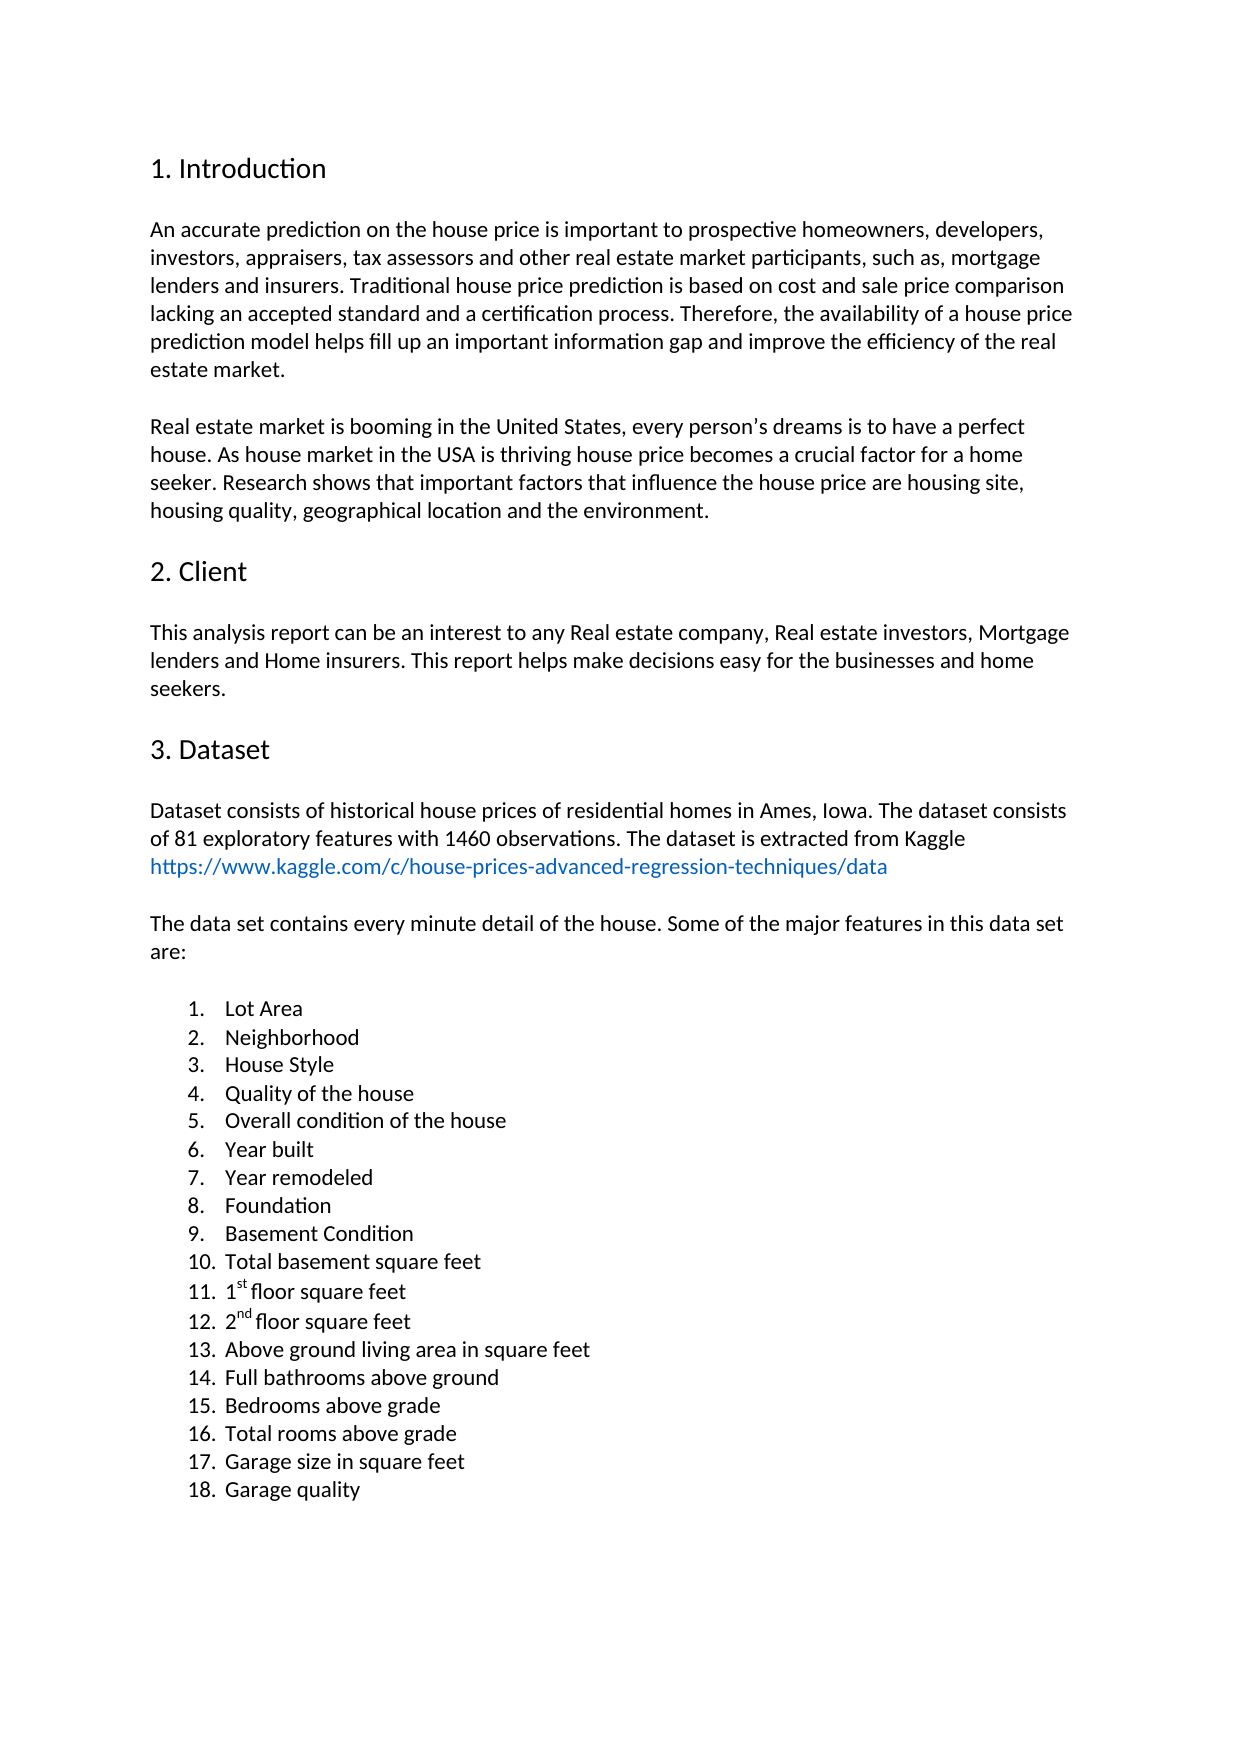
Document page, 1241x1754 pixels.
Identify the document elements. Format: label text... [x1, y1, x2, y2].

text 1. Introduction [150, 150, 1090, 186]
list 1st floor square feet [187, 1275, 1090, 1305]
text An accurate prediction on the house price is important to prospective homeowners, developers, investors, appraisers, tax assessors and other real estate market participants, such as, mortgage lenders and insurers. Traditional house price prediction is based on cost and sale price comparison lacking an accepted standard and a certification process. Therefore, the availability of a house price prediction model helps fill up an important information gap and improve the efficiency of the real estate market. [150, 215, 1090, 383]
list Year remodeled [187, 1163, 1090, 1191]
list Neighborhood [187, 1023, 1090, 1051]
text 3. Dataset [150, 731, 1090, 767]
list Overall condition of the house [187, 1107, 1090, 1135]
list Bedrooms above grade [187, 1391, 1090, 1419]
list Above ground living area in square feet [187, 1335, 1090, 1363]
list House Style [187, 1051, 1090, 1079]
list 2nd floor square feet [187, 1305, 1090, 1335]
list Total rooms above grade [187, 1419, 1090, 1447]
text This analysis report can be an interest to any Real estate company, Real estate investors, Mortgage lenders and Home insurers. This report helps make decisions easy for the businesses and home seekers. [150, 618, 1090, 702]
list Garage quality [187, 1475, 1090, 1503]
list Total basement square feet [187, 1247, 1090, 1275]
list Quality of the house [187, 1079, 1090, 1107]
list Lot Area [187, 994, 1090, 1023]
text Real estate market is booming in the United States, every person’s dreams is to have a perfect house. As house market in the USA is thriving house price becomes a crucial factor for a home seeker. Research shows that important factors that influence the house price are housing site, housing quality, geographical location and the environment. [150, 412, 1090, 524]
text Dataset consists of historical house prices of residential homes in Ames, Iowa. The dataset consists of 81 exploratory features with 1460 observations. The dataset is extracted from Kaggle https://www.kaggle.com/c/house-prices-advanced-regression-techniques/data [150, 796, 1090, 880]
list Full bathrooms above ground [187, 1363, 1090, 1391]
text 2. Client [150, 553, 1090, 589]
list Basement Condition [187, 1219, 1090, 1247]
list Year built [187, 1135, 1090, 1163]
text The data set contains every minute detail of the house. Some of the major features in this data set are: [150, 909, 1090, 965]
list Garage size in square feet [187, 1447, 1090, 1475]
list Foundation [187, 1191, 1090, 1219]
